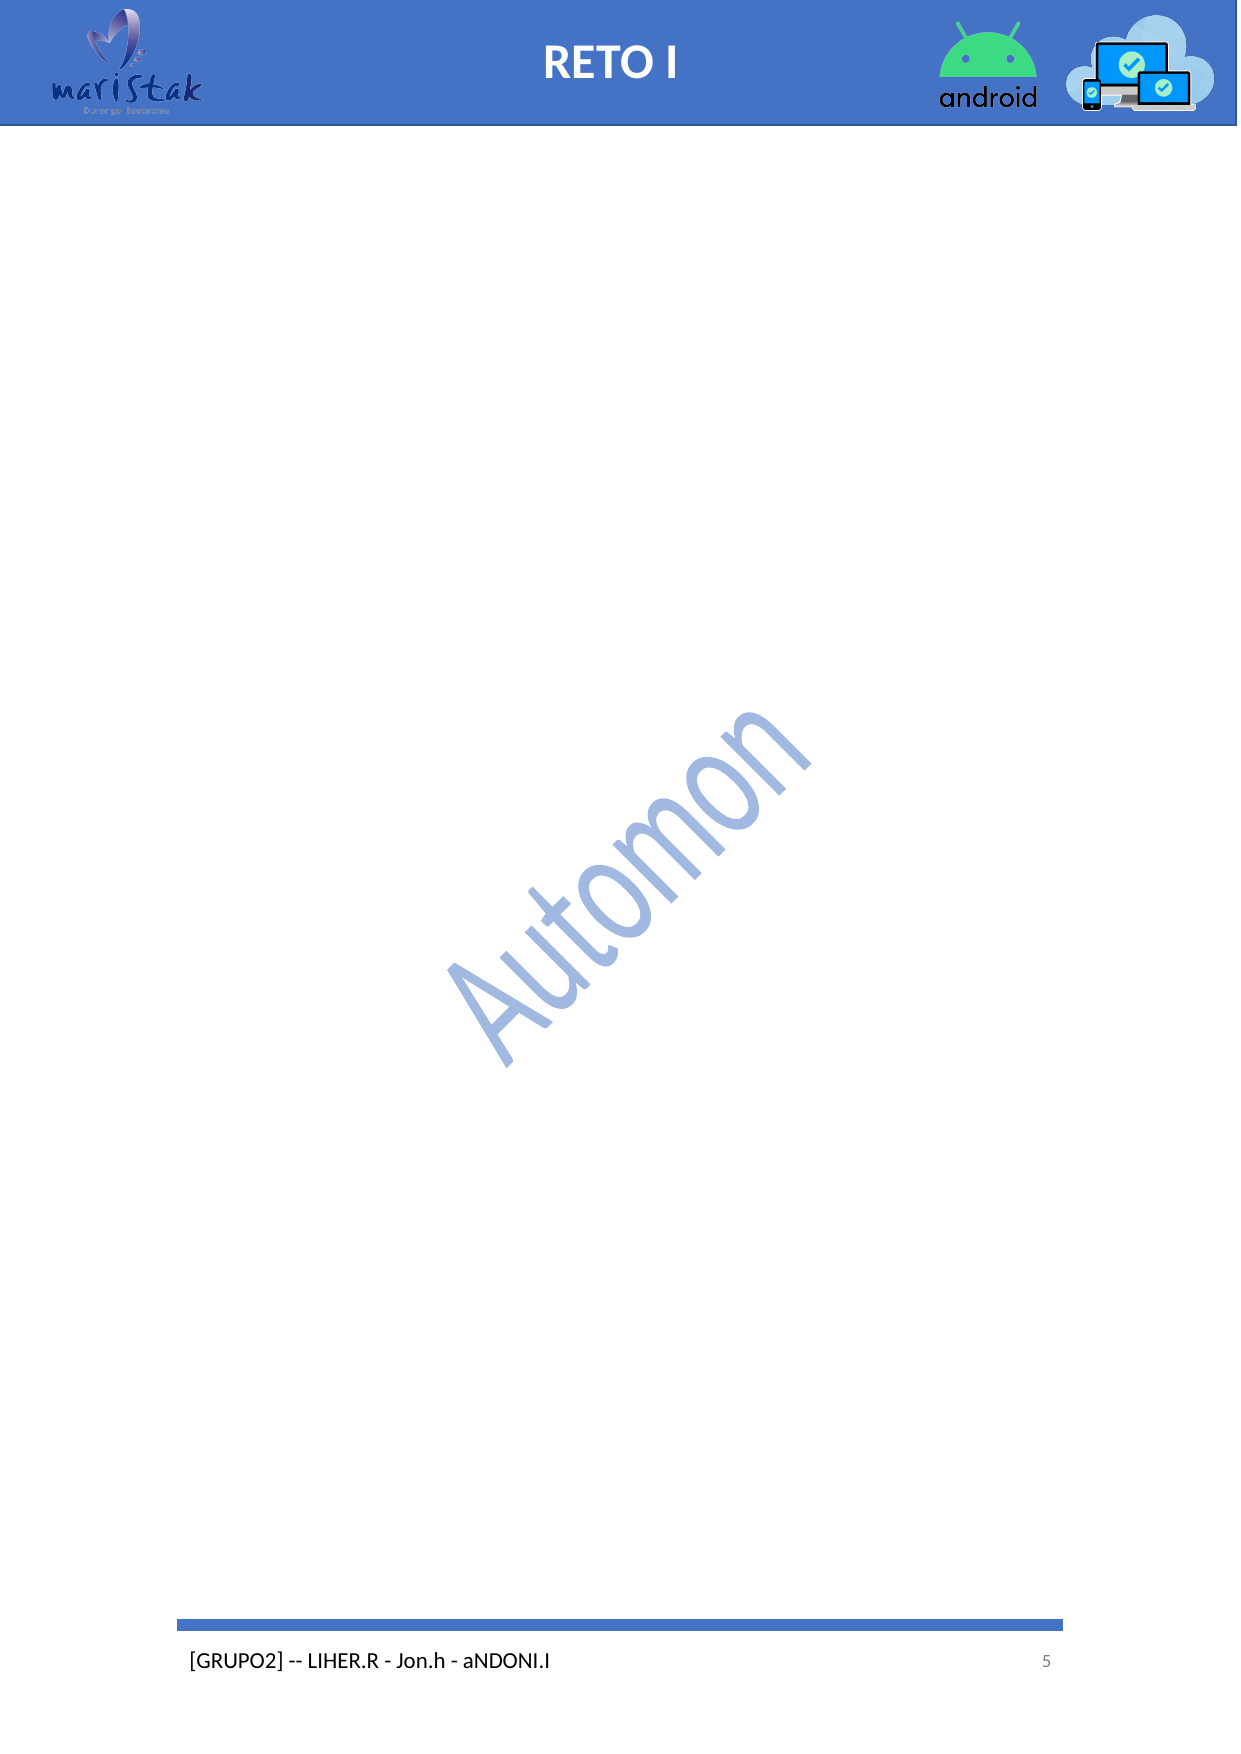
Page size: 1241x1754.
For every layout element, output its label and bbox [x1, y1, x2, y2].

picture [52, 9, 205, 123]
picture [937, 13, 1039, 116]
picture [1063, 13, 1217, 112]
